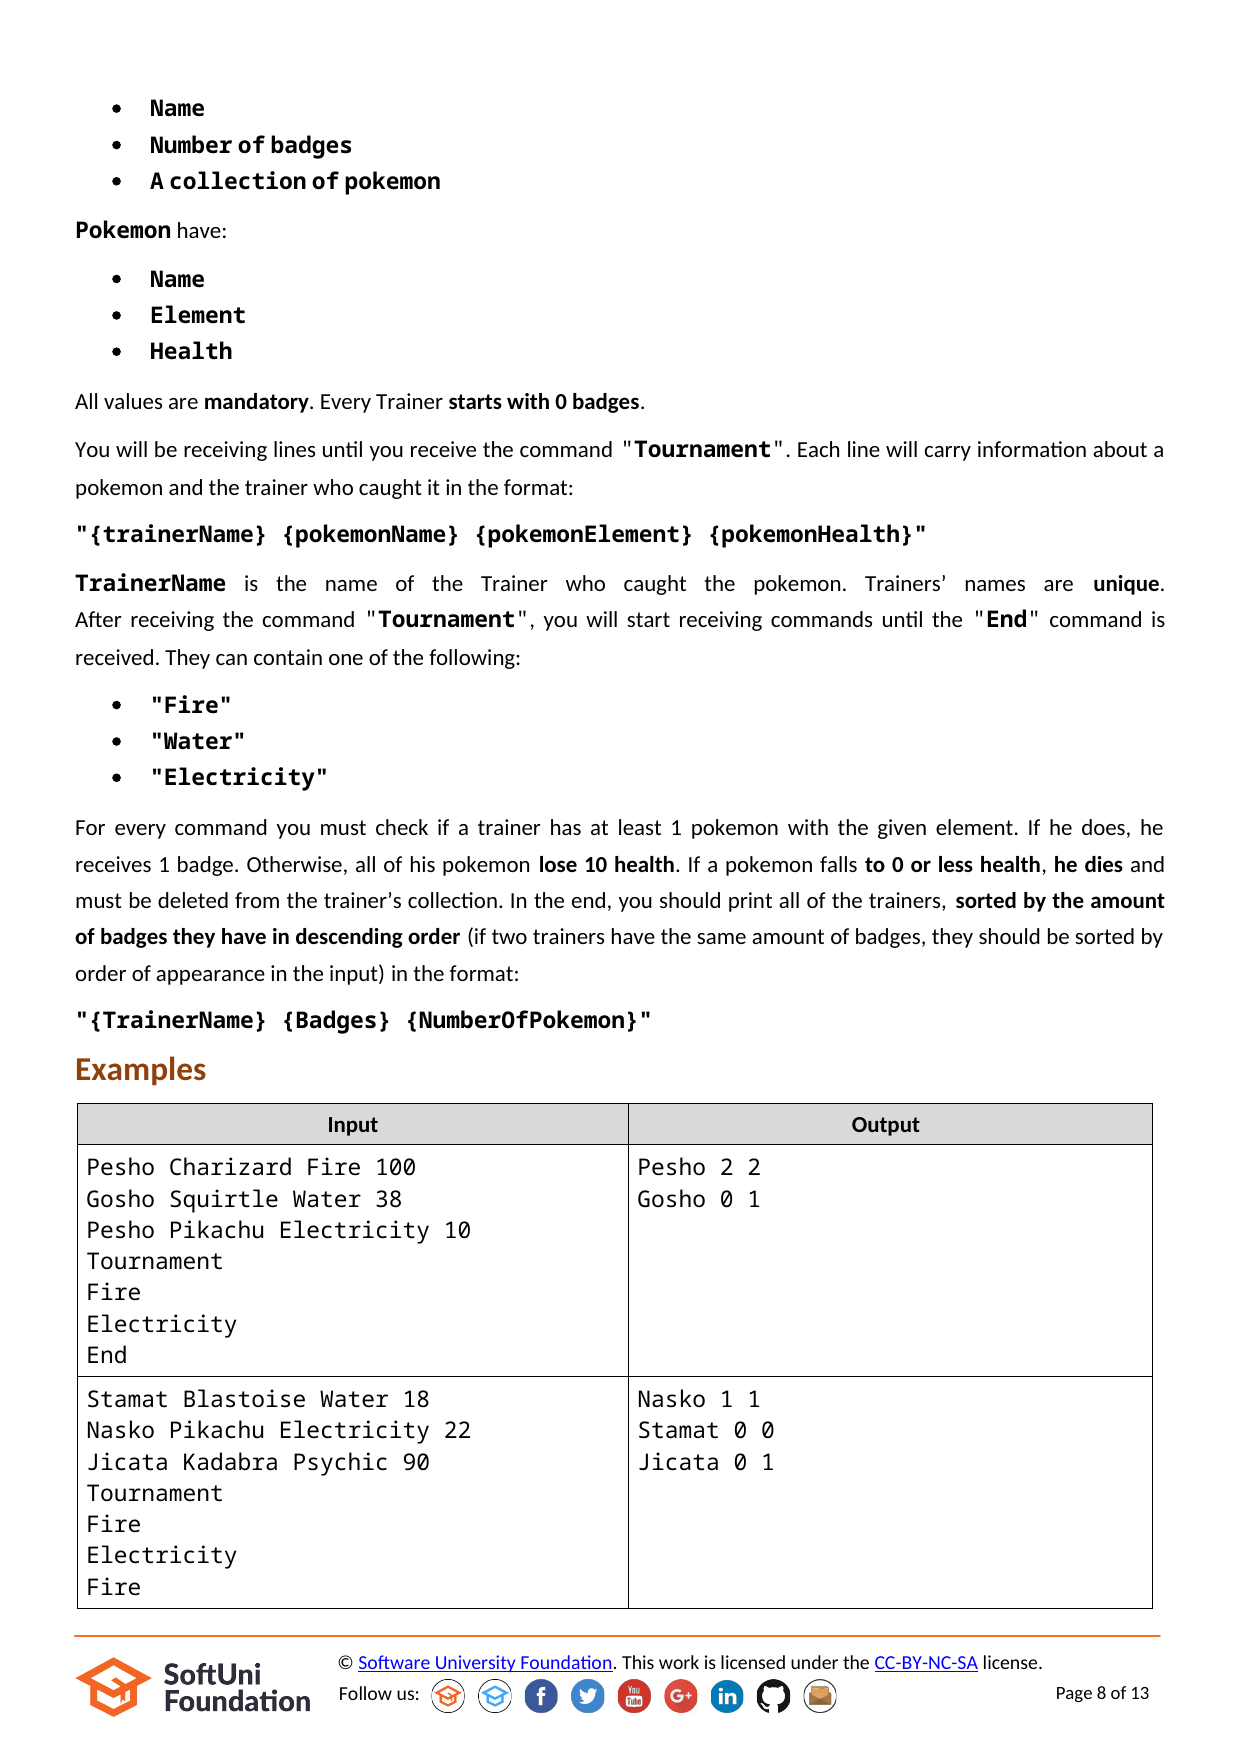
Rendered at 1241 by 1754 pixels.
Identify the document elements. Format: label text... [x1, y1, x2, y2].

list "Electricity" [112, 756, 1165, 793]
text For every command you must check if a trainer has at least 1 pokemon with the given element. If he does, he receives 1 badge. Otherwise, all of his pokemon lose 10 health. If a pokemon falls to 0 or less health, he dies and must be deleted from the trainer’s collection. In the end, you should print all of the trainers, sorted by the amount of badges they have in descending order (if two trainers have the same amount of badges, they should be sorted by order of appearance in the input) in the format: [75, 805, 1165, 987]
table_cell Pesho Charizard Fire 100 Gosho Squirtle Water 38 Pesho Pikachu Electricity 10 Tournament Fire Electricity End [78, 1145, 628, 1376]
picture [711, 1680, 720, 1688]
text All values are mandatory. Every Trainer starts with 0 badges. [75, 379, 1165, 415]
picture [725, 1694, 736, 1704]
list Element [112, 294, 1165, 330]
picture [664, 1679, 698, 1713]
table_cell Pesho 2 2 Gosho 0 1 [629, 1145, 1152, 1376]
list Name [112, 87, 1165, 123]
picture [756, 1679, 790, 1713]
table_header Input [78, 1104, 628, 1144]
picture [711, 1705, 720, 1713]
picture [75, 1657, 310, 1717]
list "Fire" [112, 683, 1165, 720]
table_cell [629, 1377, 1152, 1608]
picture [734, 1680, 744, 1690]
picture [478, 1679, 512, 1713]
picture [431, 1679, 465, 1713]
text Pokemon have: [75, 209, 1165, 245]
list Name [112, 257, 1165, 294]
list A collection of pokemon [112, 160, 1165, 196]
picture [571, 1679, 605, 1713]
table_header Output [629, 1104, 1152, 1144]
list Health [112, 330, 1165, 367]
text TrainerName is the name of the Trainer who caught the pokemon. Trainers’ names are unique. After receiving the command "Tournament", you will start receiving commands until the "End" command is received. They can contain one of the following: [75, 562, 1165, 671]
picture [803, 1679, 837, 1713]
picture [617, 1679, 651, 1713]
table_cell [78, 1377, 628, 1608]
text "{trainerName} {pokemonName} {pokemonElement} {pokemonHealth}" [75, 513, 1165, 549]
list "Water" [112, 720, 1165, 756]
picture [734, 1703, 744, 1713]
subtitle Examples [75, 1048, 1165, 1089]
text "{TrainerName} {Badges} {NumberOfPokemon}" [75, 999, 1165, 1036]
picture [524, 1679, 558, 1713]
list Number of badges [112, 123, 1165, 160]
text You will be receiving lines until you receive the command "Tournament". Each line will carry information about a pokemon and the trainer who caught it in the format: [75, 428, 1165, 501]
